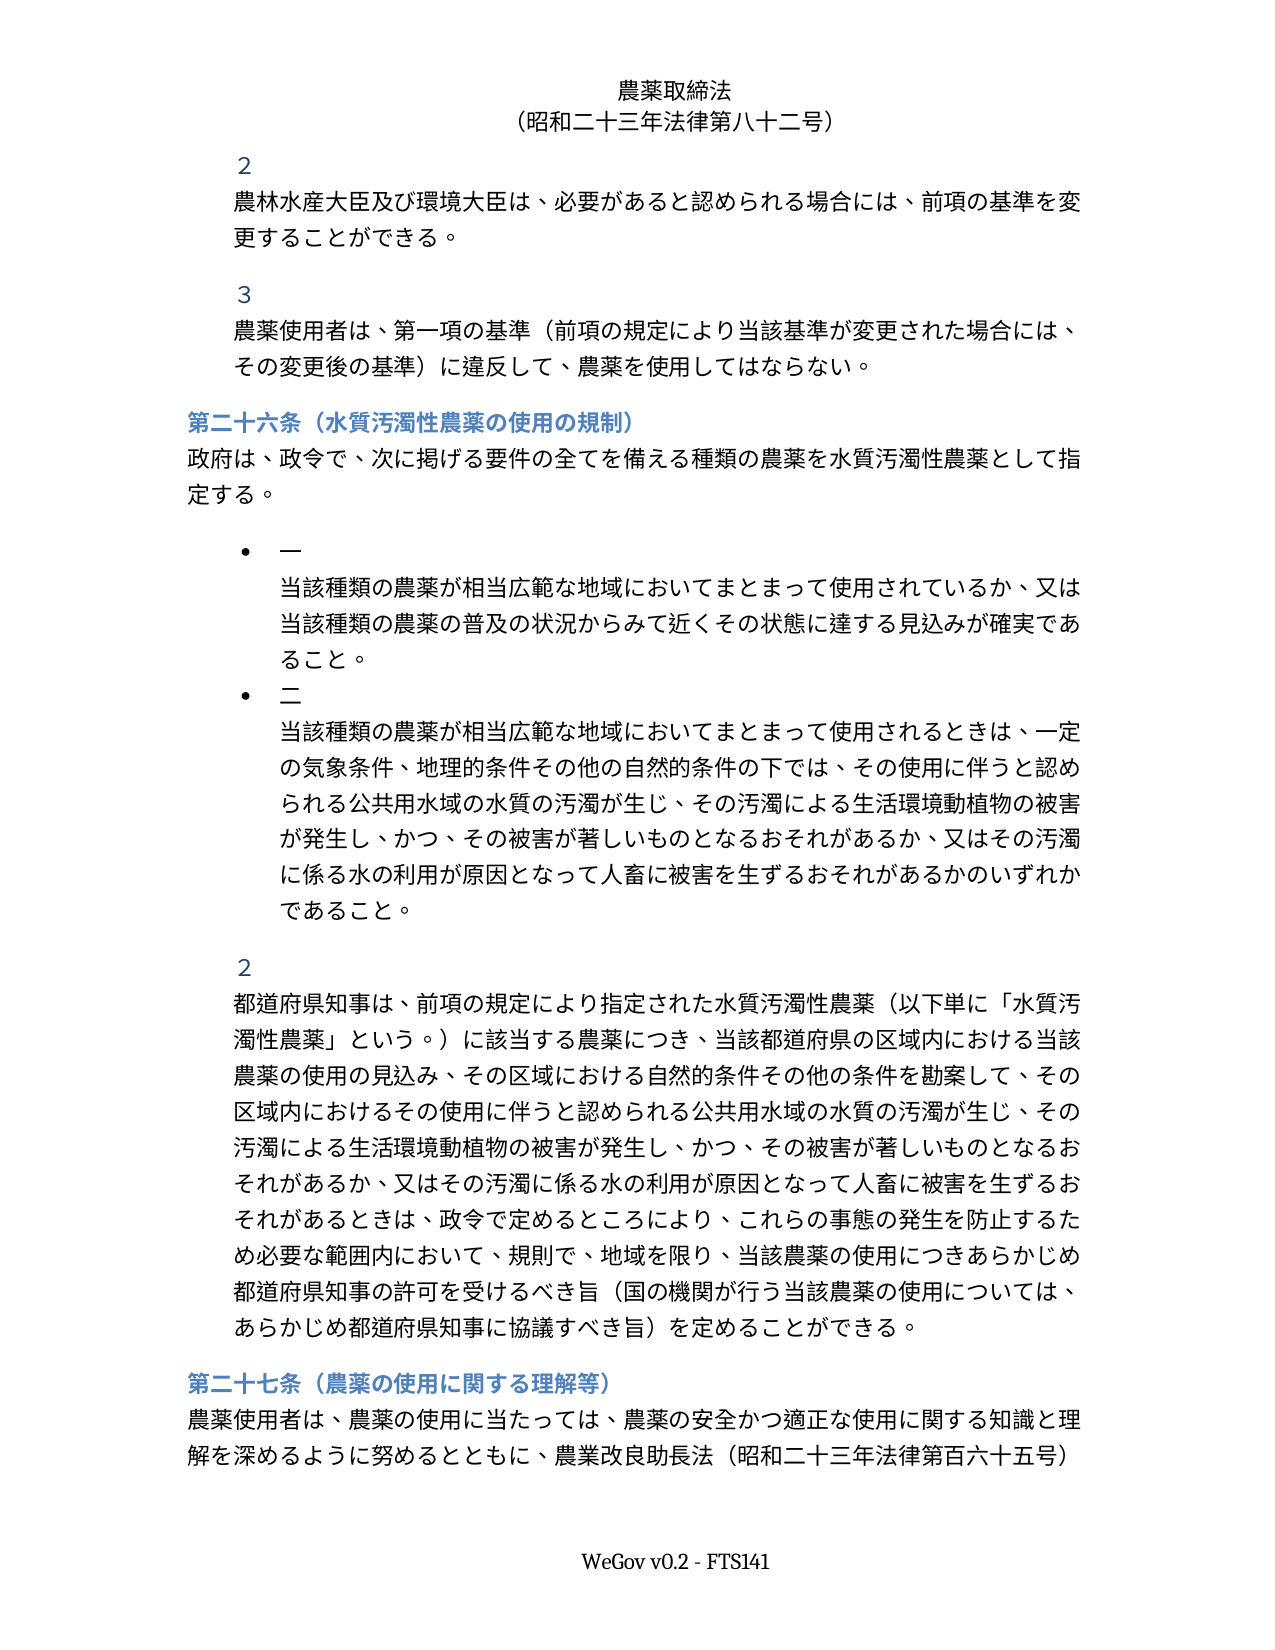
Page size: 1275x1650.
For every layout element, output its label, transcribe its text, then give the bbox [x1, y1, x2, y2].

list 二 当該種類の農薬が相当広範な地域においてまとまって使用されるときは、一定の気象条件、地理的条件その他の自然的条件の下では、その使用に伴うと認められる公共用水域の水質の汚濁が生じ、その汚濁による生活環境動植物の被害が発生し、かつ、その被害が著しいものとなるおそれがあるか、又はその汚濁に係る水の利用が原因となって人畜に被害を生ずるおそれがあるかのいずれかであること。 [242, 680, 1087, 927]
subtitle ３ [233, 279, 1087, 310]
subtitle 第二十七条（農薬の使用に関する理解等） [187, 1368, 1087, 1399]
text 政府は、政令で、次に掲げる要件の全てを備える種類の農薬を水質汚濁性農薬として指定する。 [187, 443, 1087, 510]
subtitle ２ [233, 150, 1087, 181]
text 都道府県知事は、前項の規定により指定された水質汚濁性農薬（以下単に「水質汚濁性農薬」という。）に該当する農薬につき、当該都道府県の区域内における当該農薬の使用の見込み、その区域における自然的条件その他の条件を勘案して、その区域内におけるその使用に伴うと認められる公共用水域の水質の汚濁が生じ、その汚濁による生活環境動植物の被害が発生し、かつ、その被害が著しいものとなるおそれがあるか、又はその汚濁に係る水の利用が原因となって人畜に被害を生ずるおそれがあるときは、政令で定めるところにより、これらの事態の発生を防止するため必要な範囲内において、規則で、地域を限り、当該農薬の使用につきあらかじめ都道府県知事の許可を受けるべき旨（国の機関が行う当該農薬の使用については、あらかじめ都道府県知事に協議すべき旨）を定めることができる。 [233, 988, 1087, 1343]
subtitle ２ [233, 952, 1087, 983]
subtitle 第二十六条（水質汚濁性農薬の使用の規制） [187, 407, 1087, 438]
list 一 当該種類の農薬が相当広範な地域においてまとまって使用されているか、又は当該種類の農薬の普及の状況からみて近くその状態に達する見込みが確実であること。 [242, 536, 1087, 675]
text 農薬使用者は、第一項の基準（前項の規定により当該基準が変更された場合には、その変更後の基準）に違反して、農薬を使用してはならない。 [233, 314, 1087, 382]
text 農林水産大臣及び環境大臣は、必要があると認められる場合には、前項の基準を変更することができる。 [233, 186, 1087, 253]
